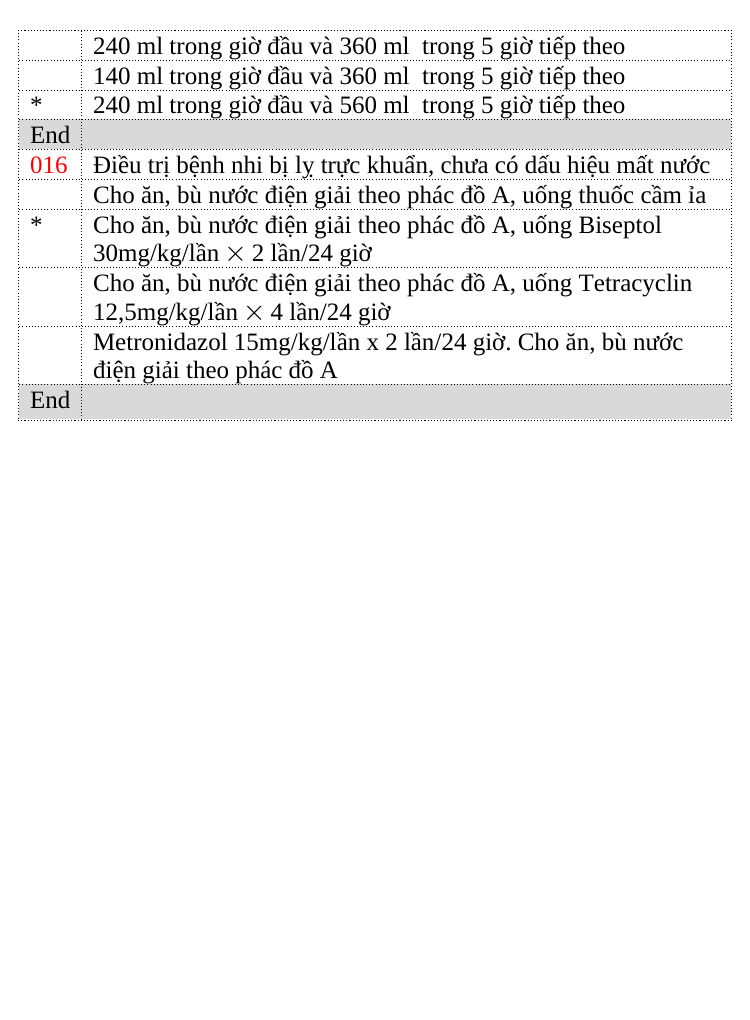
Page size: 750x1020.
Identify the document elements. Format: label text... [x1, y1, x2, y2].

table_cell Cho ăn, bù nước điện giải theo phác đồ A, uống Biseptol 30mg/kg/lần 2 lần/24 giờ [82, 209, 731, 267]
table_cell [19, 60, 82, 89]
table_cell 016 [19, 149, 82, 179]
table_cell Cho ăn, bù nước điện giải theo phác đồ A, uống Tetracyclin 12,5mg/kg/lần 4 lần/24 giờ [82, 267, 731, 326]
table_cell * [19, 90, 82, 119]
table_cell Điều trị bệnh nhi bị lỵ trực khuẩn, chưa có dấu hiệu mất nước [82, 149, 731, 179]
table_cell Metronidazol 15mg/kg/lần x 2 lần/24 giờ. Cho ăn, bù nước điện giải theo phác đồ A [82, 326, 731, 384]
table_cell 240 ml trong giờ đầu và 560 ml trong 5 giờ tiếp theo [82, 90, 731, 119]
table_cell [19, 30, 82, 60]
table_cell Cho ăn, bù nước điện giải theo phác đồ A, uống thuốc cầm ỉa [82, 179, 731, 209]
table_cell [19, 326, 82, 384]
table_cell [82, 119, 731, 149]
table_cell End [19, 384, 82, 419]
table_cell 140 ml trong giờ đầu và 360 ml trong 5 giờ tiếp theo [82, 60, 731, 89]
table_cell End [19, 119, 82, 149]
table_cell [19, 267, 82, 326]
table_cell [82, 384, 731, 419]
table_cell 240 ml trong giờ đầu và 360 ml trong 5 giờ tiếp theo [82, 30, 731, 60]
table_cell * [19, 209, 82, 267]
table_cell [19, 179, 82, 209]
